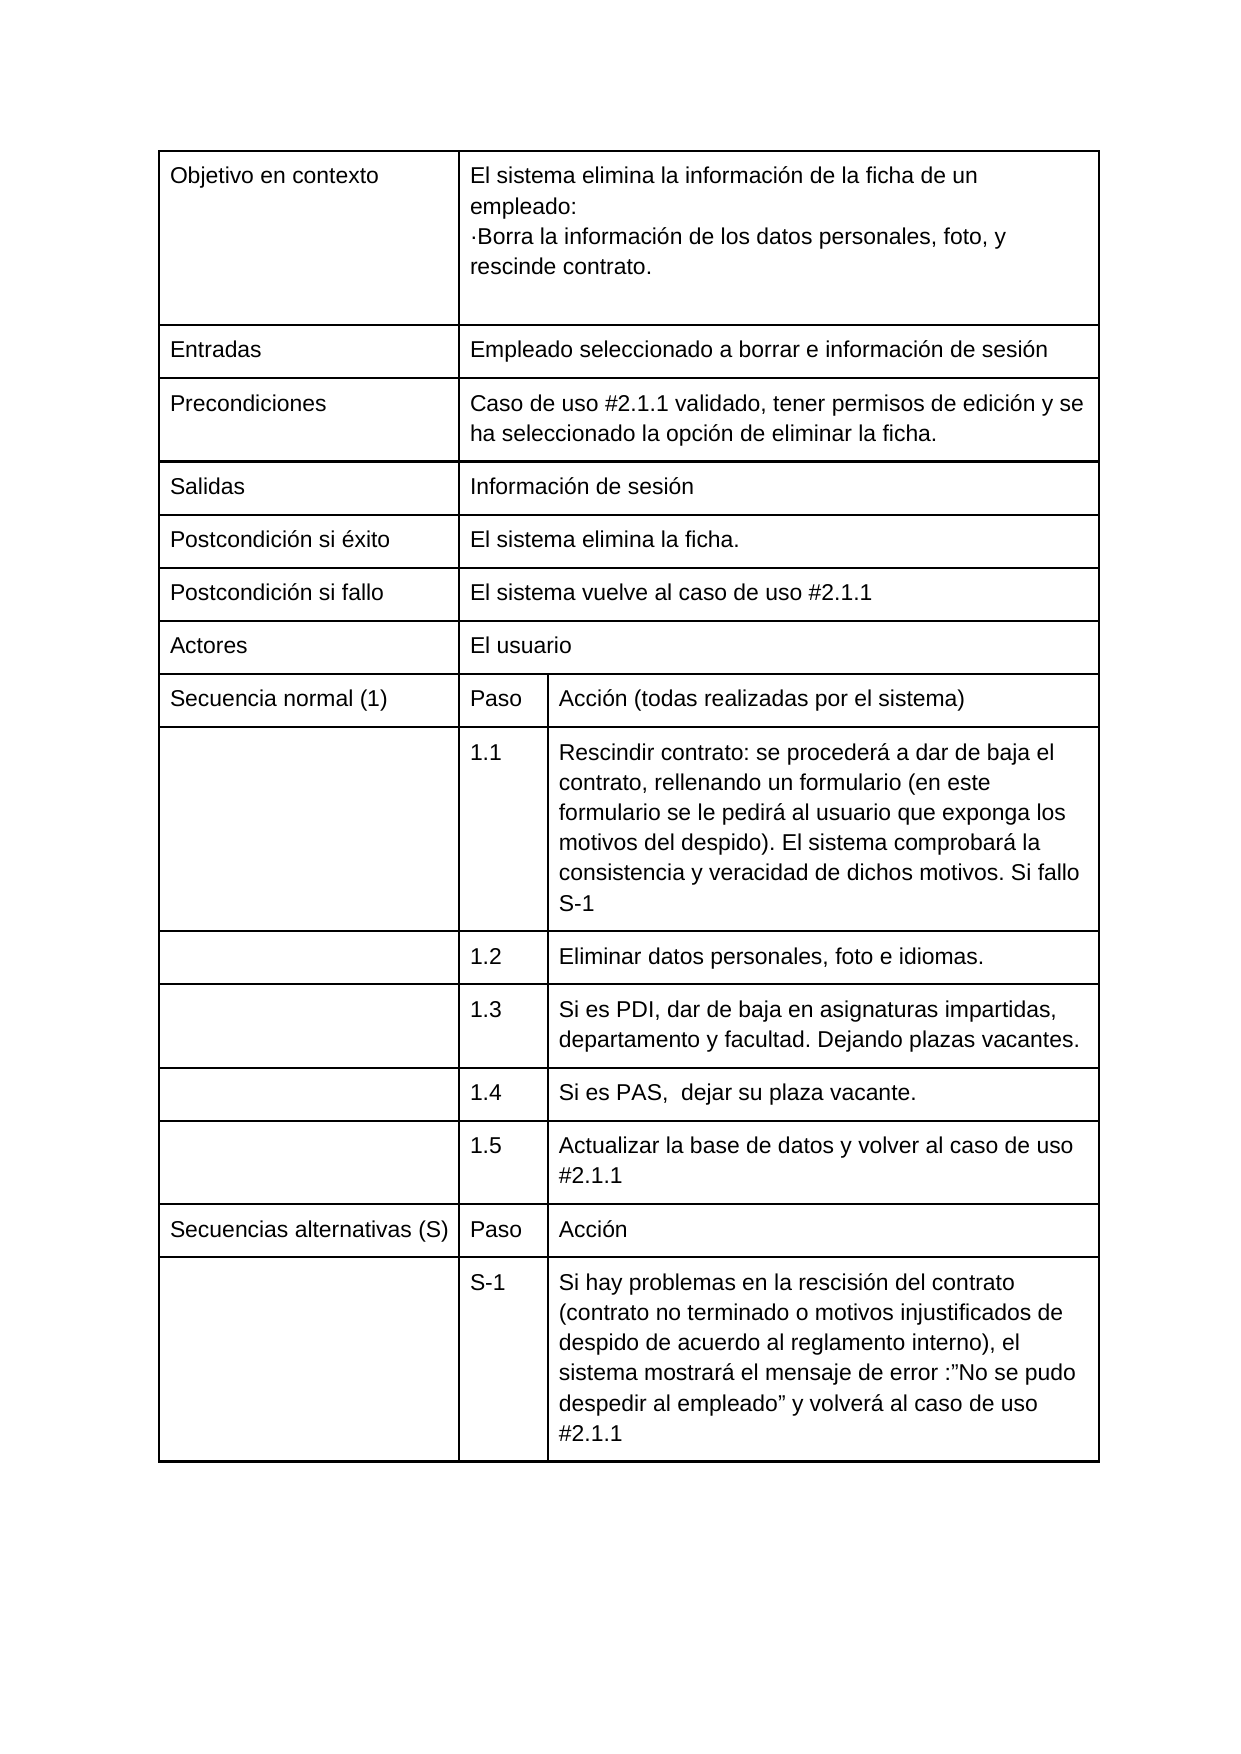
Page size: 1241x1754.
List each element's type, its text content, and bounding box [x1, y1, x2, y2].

table_cell Objetivo en contexto [160, 152, 458, 324]
table_cell [160, 985, 458, 1067]
table_cell [160, 728, 458, 930]
table_cell Caso de uso #2.1.1 validado, tener permisos de edición y se ha seleccionado la opción de eliminar la ficha. [460, 379, 1098, 460]
table_cell Postcondición si éxito [160, 516, 458, 567]
table_cell Precondiciones [160, 379, 458, 460]
table_cell Actualizar la base de datos y volver al caso de uso #2.1.1 [549, 1122, 1098, 1203]
table_cell 1.1 [460, 728, 547, 930]
table_cell Empleado seleccionado a borrar e información de sesión [460, 326, 1098, 377]
table_cell [160, 1122, 458, 1203]
table_cell Postcondición si fallo [160, 569, 458, 620]
table_cell Actores [160, 622, 458, 673]
table_cell [160, 932, 458, 983]
table_cell El sistema elimina la ficha. [460, 516, 1098, 567]
table_cell Información de sesión [460, 463, 1098, 513]
table_cell 1.2 [460, 932, 547, 983]
table_cell Paso [460, 675, 547, 726]
table_cell [160, 1258, 458, 1460]
table_cell [160, 1069, 458, 1120]
table_cell Paso [460, 1205, 547, 1256]
table_cell Eliminar datos personales, foto e idiomas. [549, 932, 1098, 983]
table_cell El sistema elimina la información de la ficha de un empleado: ·Borra la información de los datos personales, foto, y rescinde contrato. [460, 152, 1098, 324]
table_cell Rescindir contrato: se procederá a dar de baja el contrato, rellenando un formulario (en este formulario se le pedirá al usuario que exponga los motivos del despido). El sistema comprobará la consistencia y veracidad de dichos motivos. Si fallo S-1 [549, 728, 1098, 930]
table_cell Si hay problemas en la rescisión del contrato (contrato no terminado o motivos injustificados de despido de acuerdo al reglamento interno), el sistema mostrará el mensaje de error :”No se pudo despedir al empleado” y volverá al caso de uso #2.1.1 [549, 1258, 1098, 1460]
table_cell Secuencias alternativas (S) [160, 1205, 458, 1256]
table_cell El usuario [460, 622, 1098, 673]
table_cell S-1 [460, 1258, 547, 1460]
table_cell 1.5 [460, 1122, 547, 1203]
table_cell Si es PAS, dejar su plaza vacante. [549, 1069, 1098, 1120]
table_cell 1.4 [460, 1069, 547, 1120]
table_cell Si es PDI, dar de baja en asignaturas impartidas, departamento y facultad. Dejando plazas vacantes. [549, 985, 1098, 1067]
table_cell Acción (todas realizadas por el sistema) [549, 675, 1098, 726]
table_cell Entradas [160, 326, 458, 377]
table_cell Secuencia normal (1) [160, 675, 458, 726]
table_cell El sistema vuelve al caso de uso #2.1.1 [460, 569, 1098, 620]
table_cell Acción [549, 1205, 1098, 1256]
table_cell 1.3 [460, 985, 547, 1067]
table_cell Salidas [160, 463, 458, 513]
